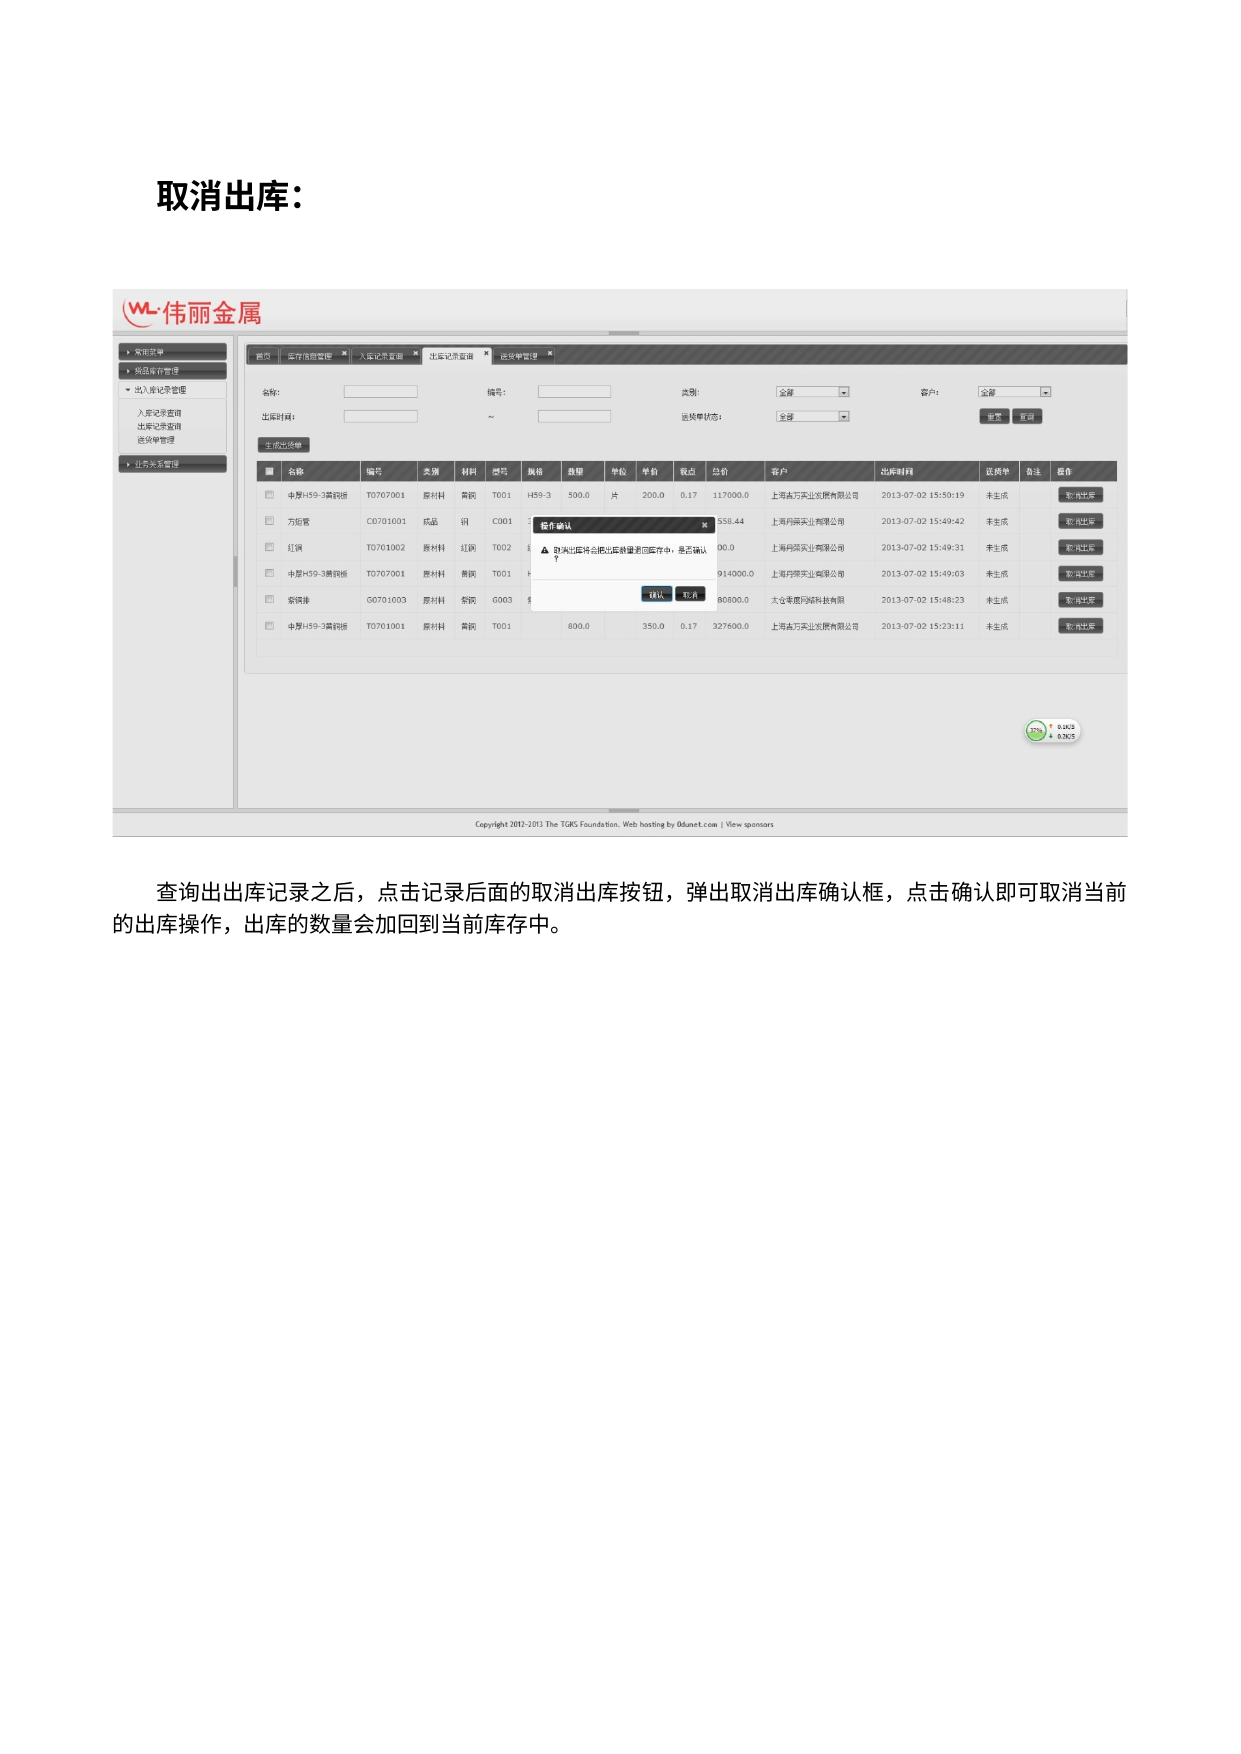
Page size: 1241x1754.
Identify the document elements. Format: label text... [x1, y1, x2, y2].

text 查询出出库记录之后，点击记录后面的取消出库按钮，弹出取消出库确认框，点击确认即可取消当前的出库操作，出库的数量会加回到当前库存中。 [112, 874, 1128, 939]
subtitle 取消出库： [112, 162, 1128, 227]
picture [112, 289, 1128, 837]
